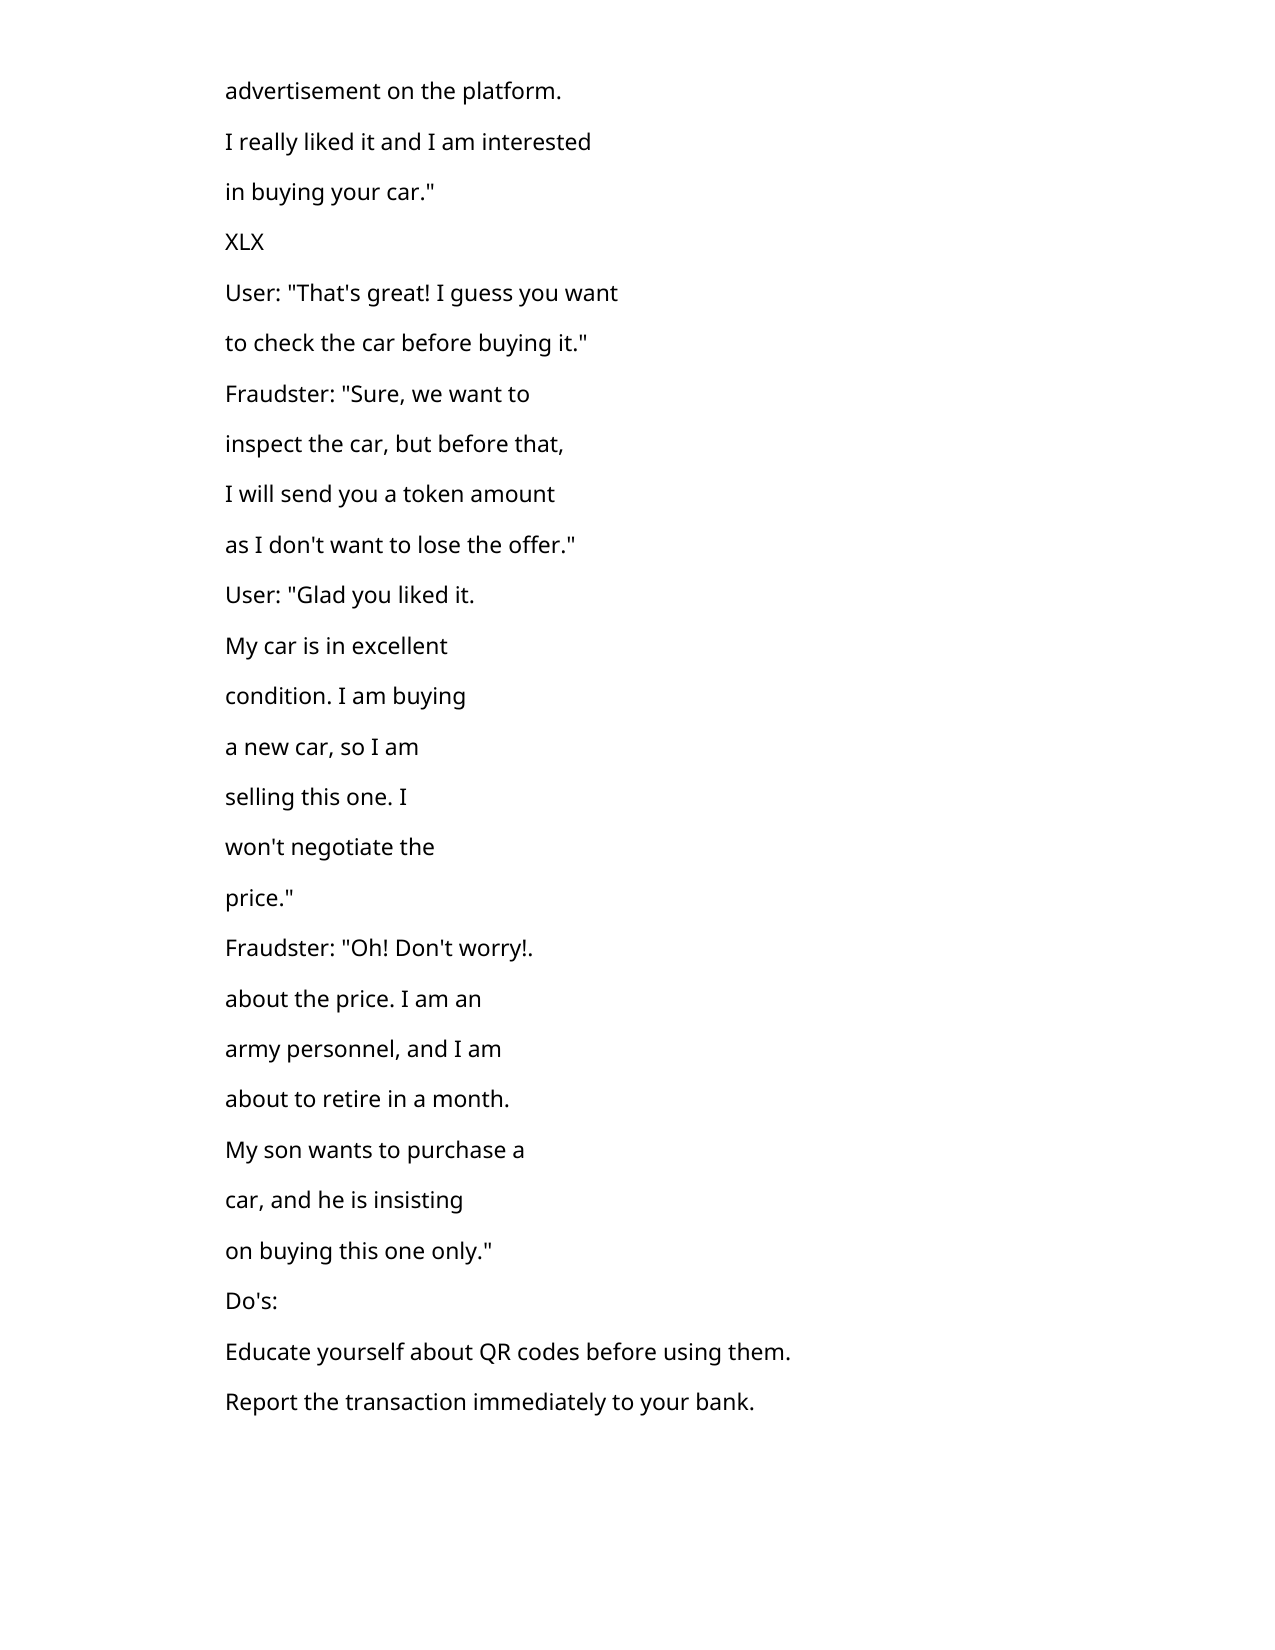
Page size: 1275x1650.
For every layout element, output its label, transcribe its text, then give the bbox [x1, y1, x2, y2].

text selling this one. I [225, 781, 1125, 812]
text car, and he is insisting [225, 1184, 1125, 1215]
text in buying your car." [225, 176, 1125, 207]
text army personnel, and I am [225, 1033, 1125, 1064]
text won't negotiate the [225, 831, 1125, 862]
text I really liked it and I am interested [225, 125, 1125, 157]
text as I don't want to lose the offer." [225, 529, 1125, 560]
text a new car, so I am [225, 730, 1125, 762]
text price." [225, 882, 1125, 913]
text User: "Glad you liked it. [225, 579, 1125, 610]
text Report the transaction immediately to your bank. [225, 1386, 1125, 1417]
text XLX [225, 226, 1125, 257]
text Fraudster: "Sure, we want to [225, 377, 1125, 409]
text My son wants to purchase a [225, 1134, 1125, 1165]
text inspect the car, but before that, [225, 428, 1125, 459]
text Do's: [225, 1285, 1125, 1316]
text My car is in excellent [225, 629, 1125, 661]
text advertisement on the platform. [225, 75, 1125, 106]
text on buying this one only." [225, 1234, 1125, 1266]
text to check the car before buying it." [225, 327, 1125, 358]
text Educate yourself about QR codes before using them. [225, 1335, 1125, 1367]
text User: "That's great! I guess you want [225, 277, 1125, 308]
text condition. I am buying [225, 680, 1125, 711]
text about the price. I am an [225, 982, 1125, 1014]
text about to retire in a month. [225, 1083, 1125, 1114]
text Fraudster: "Oh! Don't worry!. [225, 932, 1125, 963]
text I will send you a token amount [225, 478, 1125, 509]
